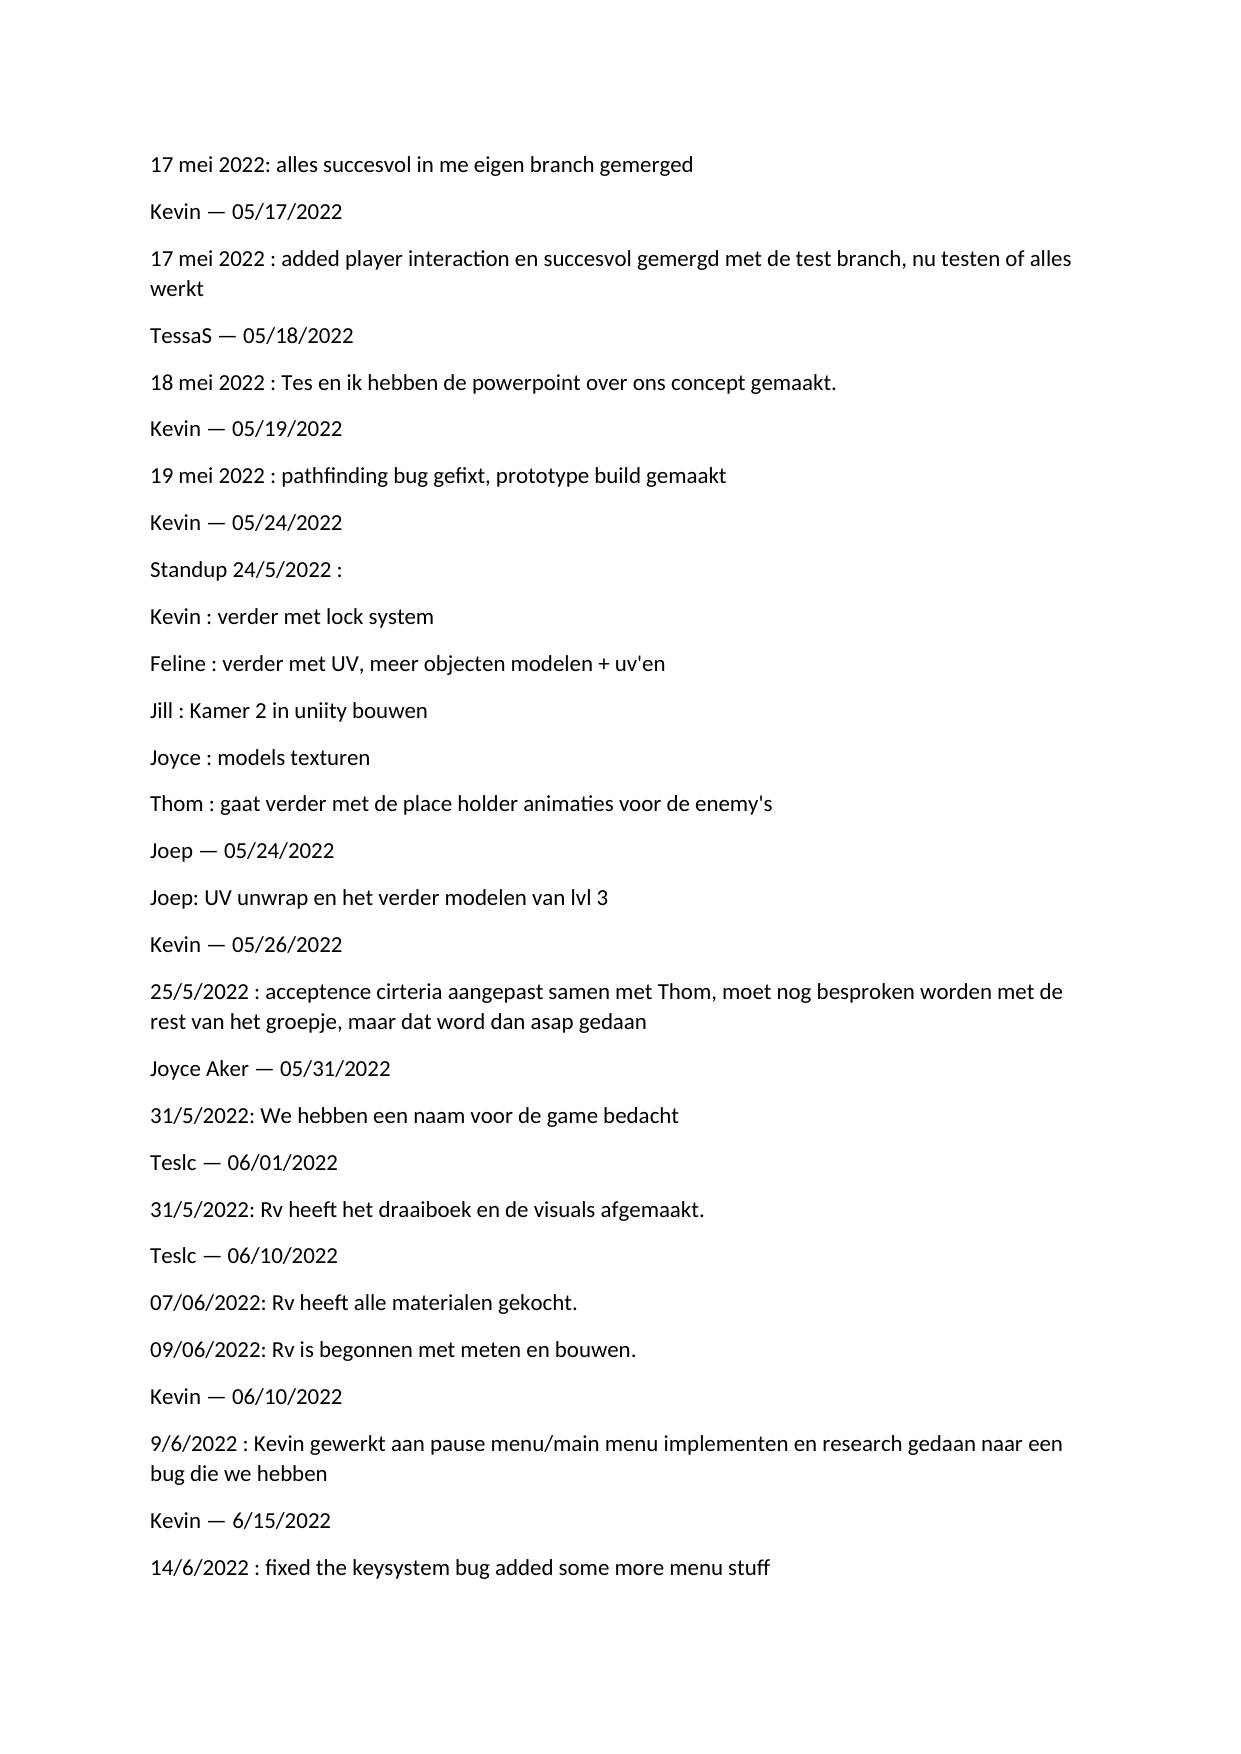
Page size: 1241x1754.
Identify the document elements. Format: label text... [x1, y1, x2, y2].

text 19 mei 2022 : pathfinding bug gefixt, prototype build gemaakt [150, 461, 1090, 489]
text Thom : gaat verder met de place holder animaties voor de enemy's [150, 789, 1090, 818]
text 18 mei 2022 : Tes en ik hebben de powerpoint over ons concept gemaakt. [150, 368, 1090, 396]
text Jill : Kamer 2 in uniity bouwen [150, 696, 1090, 724]
text Kevin : verder met lock system [150, 602, 1090, 630]
text 09/06/2022: Rv is begonnen met meten en bouwen. [150, 1335, 1090, 1363]
text Teslc — 06/01/2022 [150, 1148, 1090, 1176]
text Standup 24/5/2022 : [150, 555, 1090, 583]
text 25/5/2022 : acceptence cirteria aangepast samen met Thom, moet nog besproken worden met de rest van het groepje, maar dat word dan asap gedaan [150, 977, 1090, 1035]
text 9/6/2022 : Kevin gewerkt aan pause menu/main menu implementen en research gedaan naar een bug die we hebben [150, 1429, 1090, 1487]
text Kevin — 06/10/2022 [150, 1382, 1090, 1410]
text Kevin — 05/26/2022 [150, 930, 1090, 958]
text 17 mei 2022 : added player interaction en succesvol gemergd met de test branch, nu testen of alles werkt [150, 244, 1090, 302]
text Joep: UV unwrap en het verder modelen van lvl 3 [150, 883, 1090, 911]
text Feline : verder met UV, meer objecten modelen + uv'en [150, 649, 1090, 677]
text Kevin — 6/15/2022 [150, 1506, 1090, 1534]
text 07/06/2022: Rv heeft alle materialen gekocht. [150, 1288, 1090, 1317]
text 17 mei 2022: alles succesvol in me eigen branch gemerged [150, 150, 1090, 178]
text Joyce : models texturen [150, 743, 1090, 771]
text Teslc — 06/10/2022 [150, 1242, 1090, 1270]
text Joep — 05/24/2022 [150, 836, 1090, 864]
text Kevin — 05/24/2022 [150, 508, 1090, 536]
text Kevin — 05/19/2022 [150, 414, 1090, 443]
text Joyce Aker — 05/31/2022 [150, 1054, 1090, 1082]
text Kevin — 05/17/2022 [150, 197, 1090, 225]
text 31/5/2022: Rv heeft het draaiboek en de visuals afgemaakt. [150, 1195, 1090, 1223]
text 14/6/2022 : fixed the keysystem bug added some more menu stuff [150, 1553, 1090, 1581]
text 31/5/2022: We hebben een naam voor de game bedacht [150, 1101, 1090, 1129]
text TessaS — 05/18/2022 [150, 321, 1090, 349]
